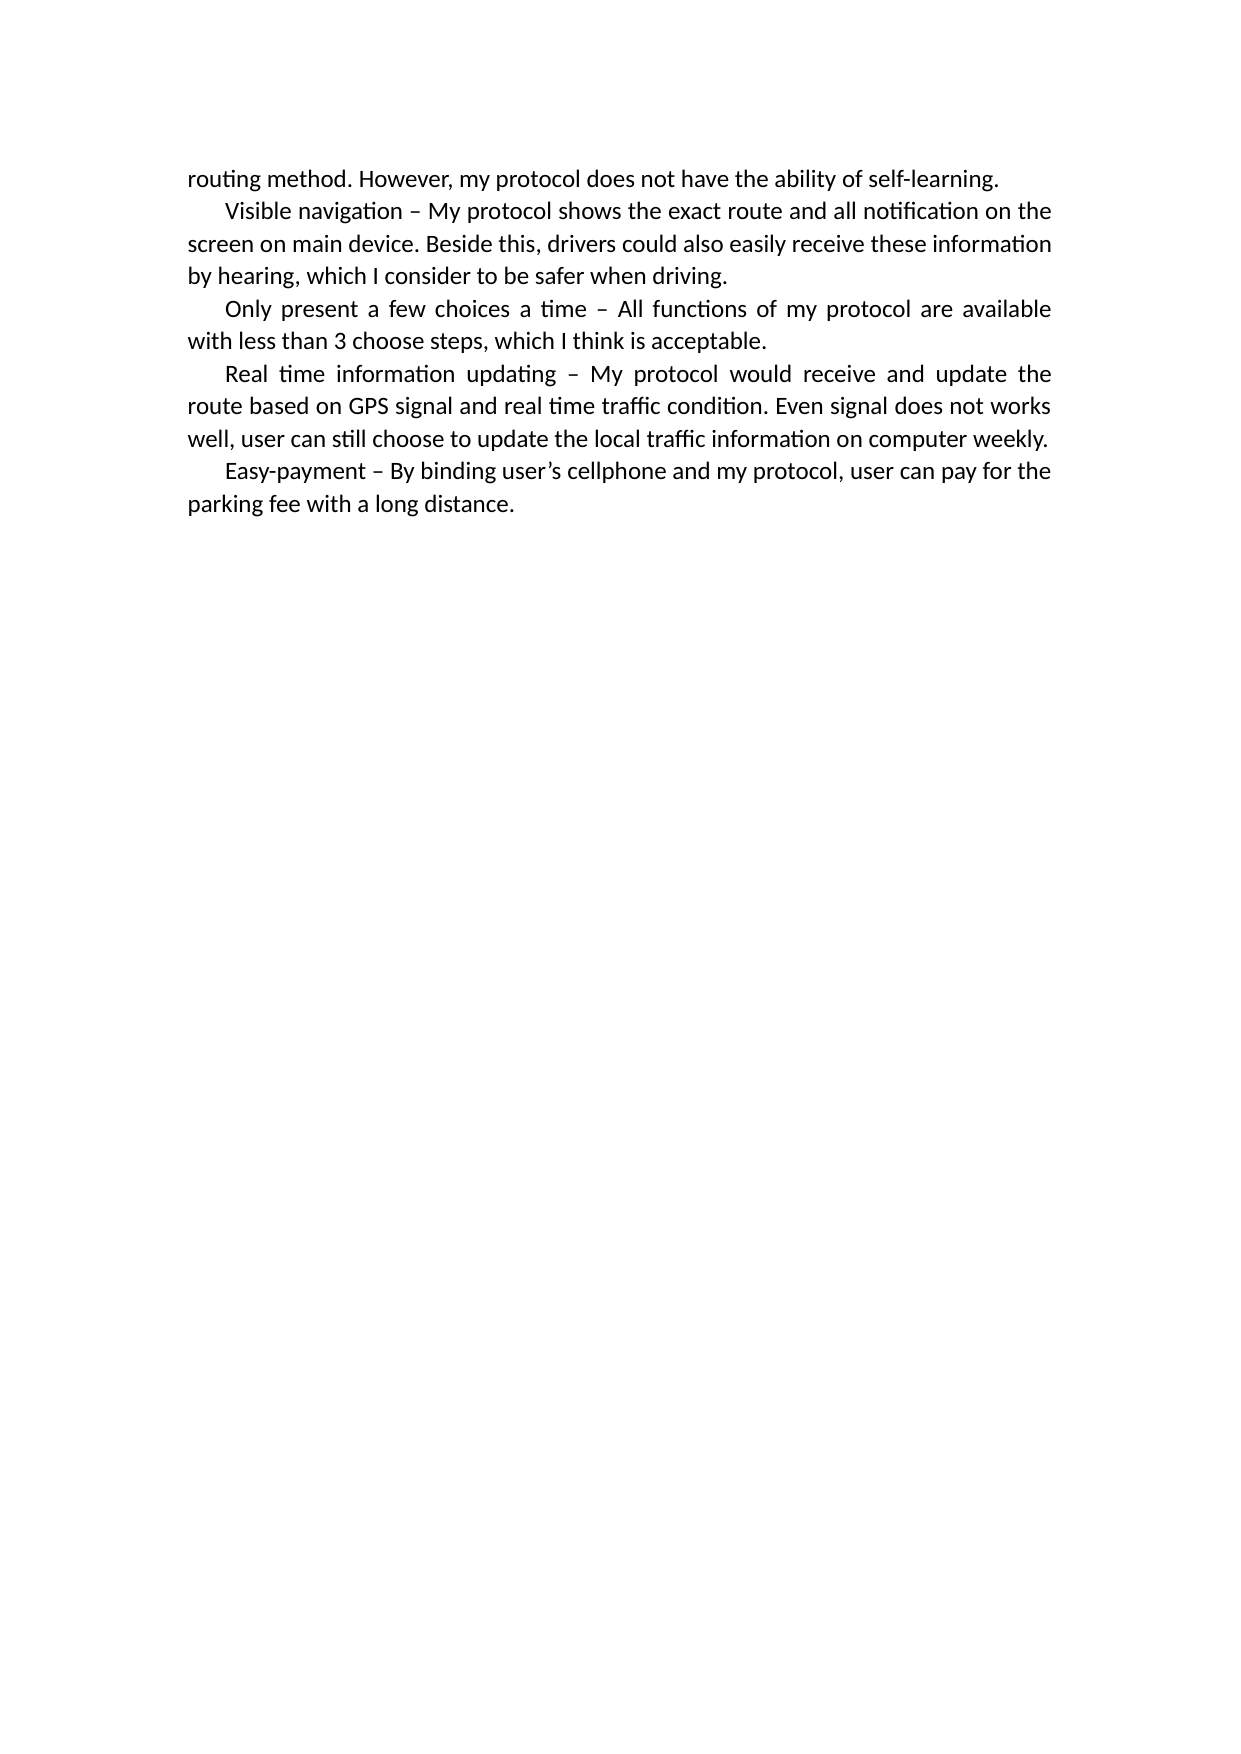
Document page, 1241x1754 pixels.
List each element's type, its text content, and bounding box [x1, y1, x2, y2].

text Real time information updating – My protocol would receive and update the route based on GPS signal and real time traffic condition. Even signal does not works well, user can still choose to update the local traffic information on computer weekly. [187, 357, 1053, 454]
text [187, 162, 1053, 194]
text Only present a few choices a time – All functions of my protocol are available with less than 3 choose steps, which I think is acceptable. [187, 292, 1053, 357]
text Easy-payment – By binding user’s cellphone and my protocol, user can pay for the parking fee with a long distance. [187, 454, 1053, 519]
text Visible navigation – My protocol shows the exact route and all notification on the screen on main device. Beside this, drivers could also easily receive these information by hearing, which I consider to be safer when driving. [187, 194, 1053, 292]
